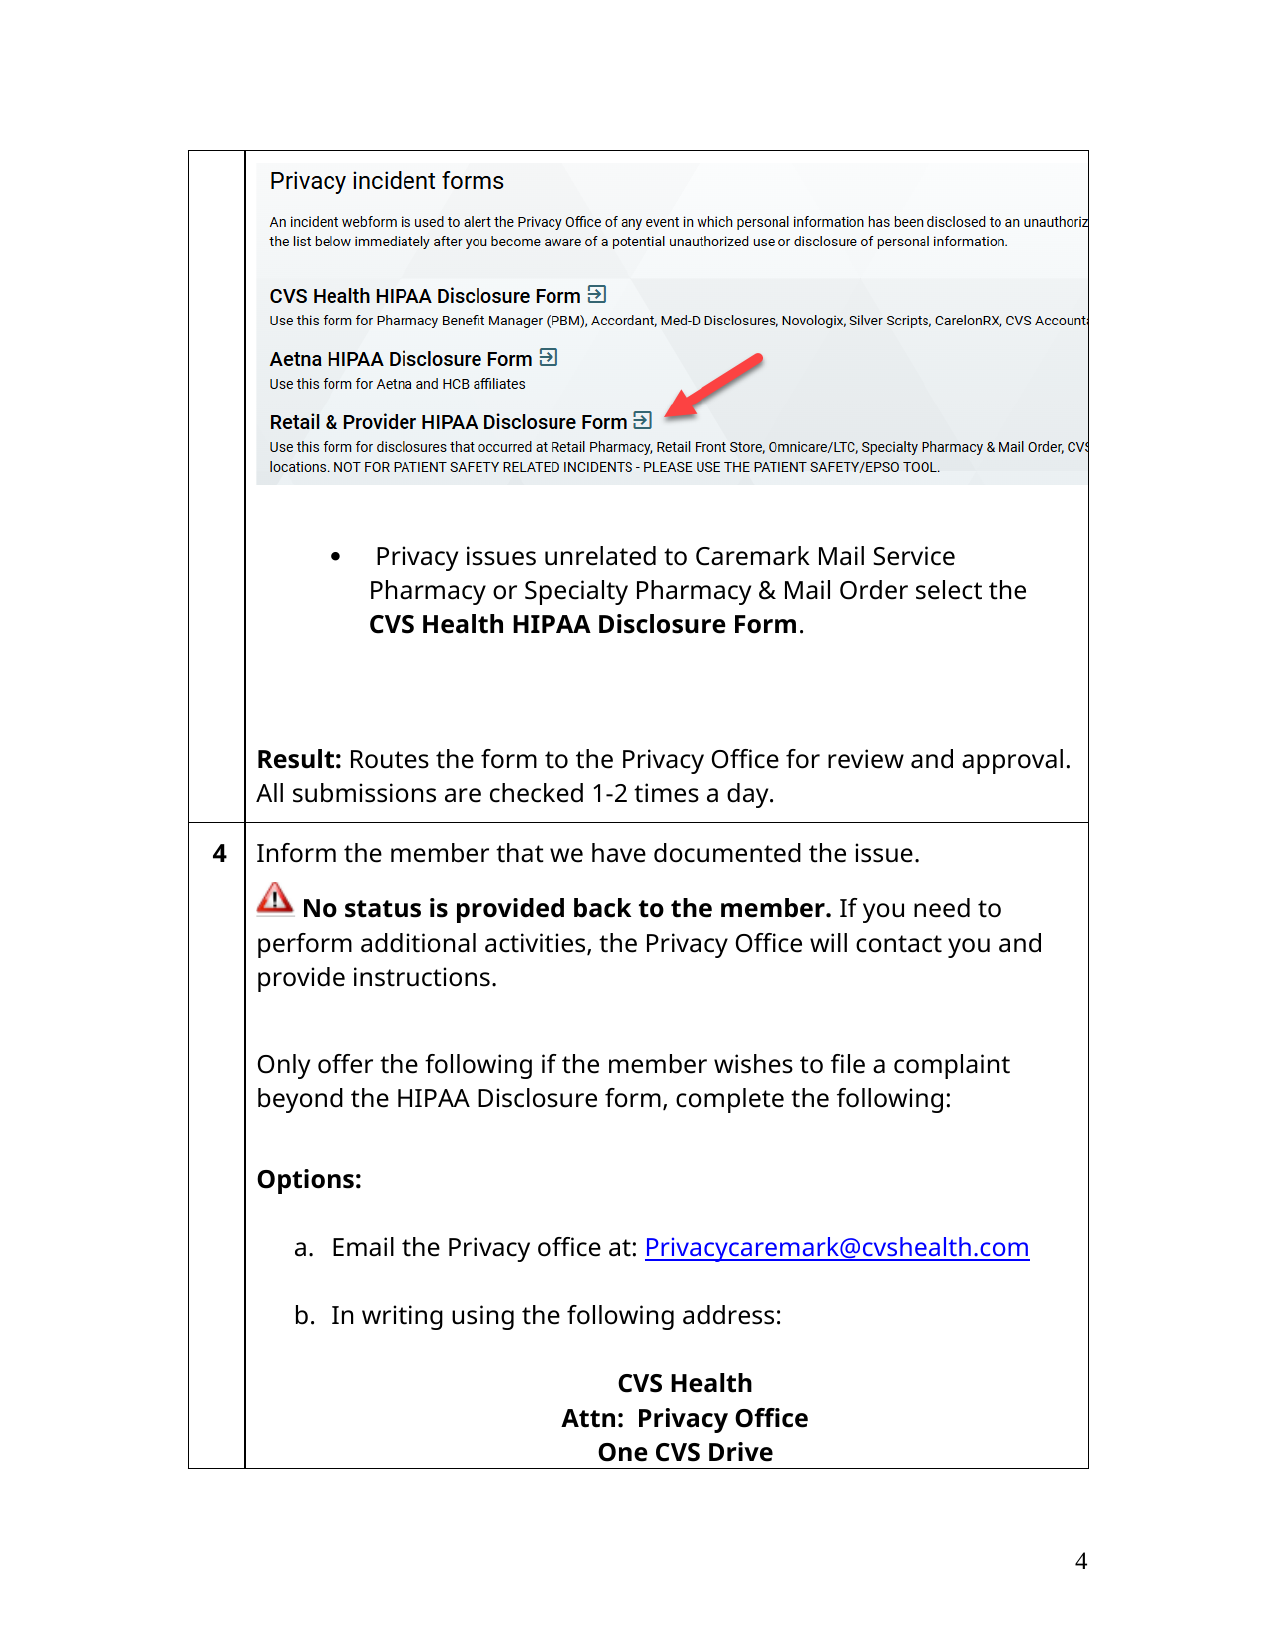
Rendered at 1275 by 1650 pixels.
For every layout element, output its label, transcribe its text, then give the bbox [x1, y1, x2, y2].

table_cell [246, 823, 1088, 1468]
picture [256, 882, 296, 918]
picture [256, 163, 1088, 485]
table_cell 3 [189, 151, 244, 822]
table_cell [246, 151, 1088, 822]
table_cell 4 [189, 823, 244, 1468]
